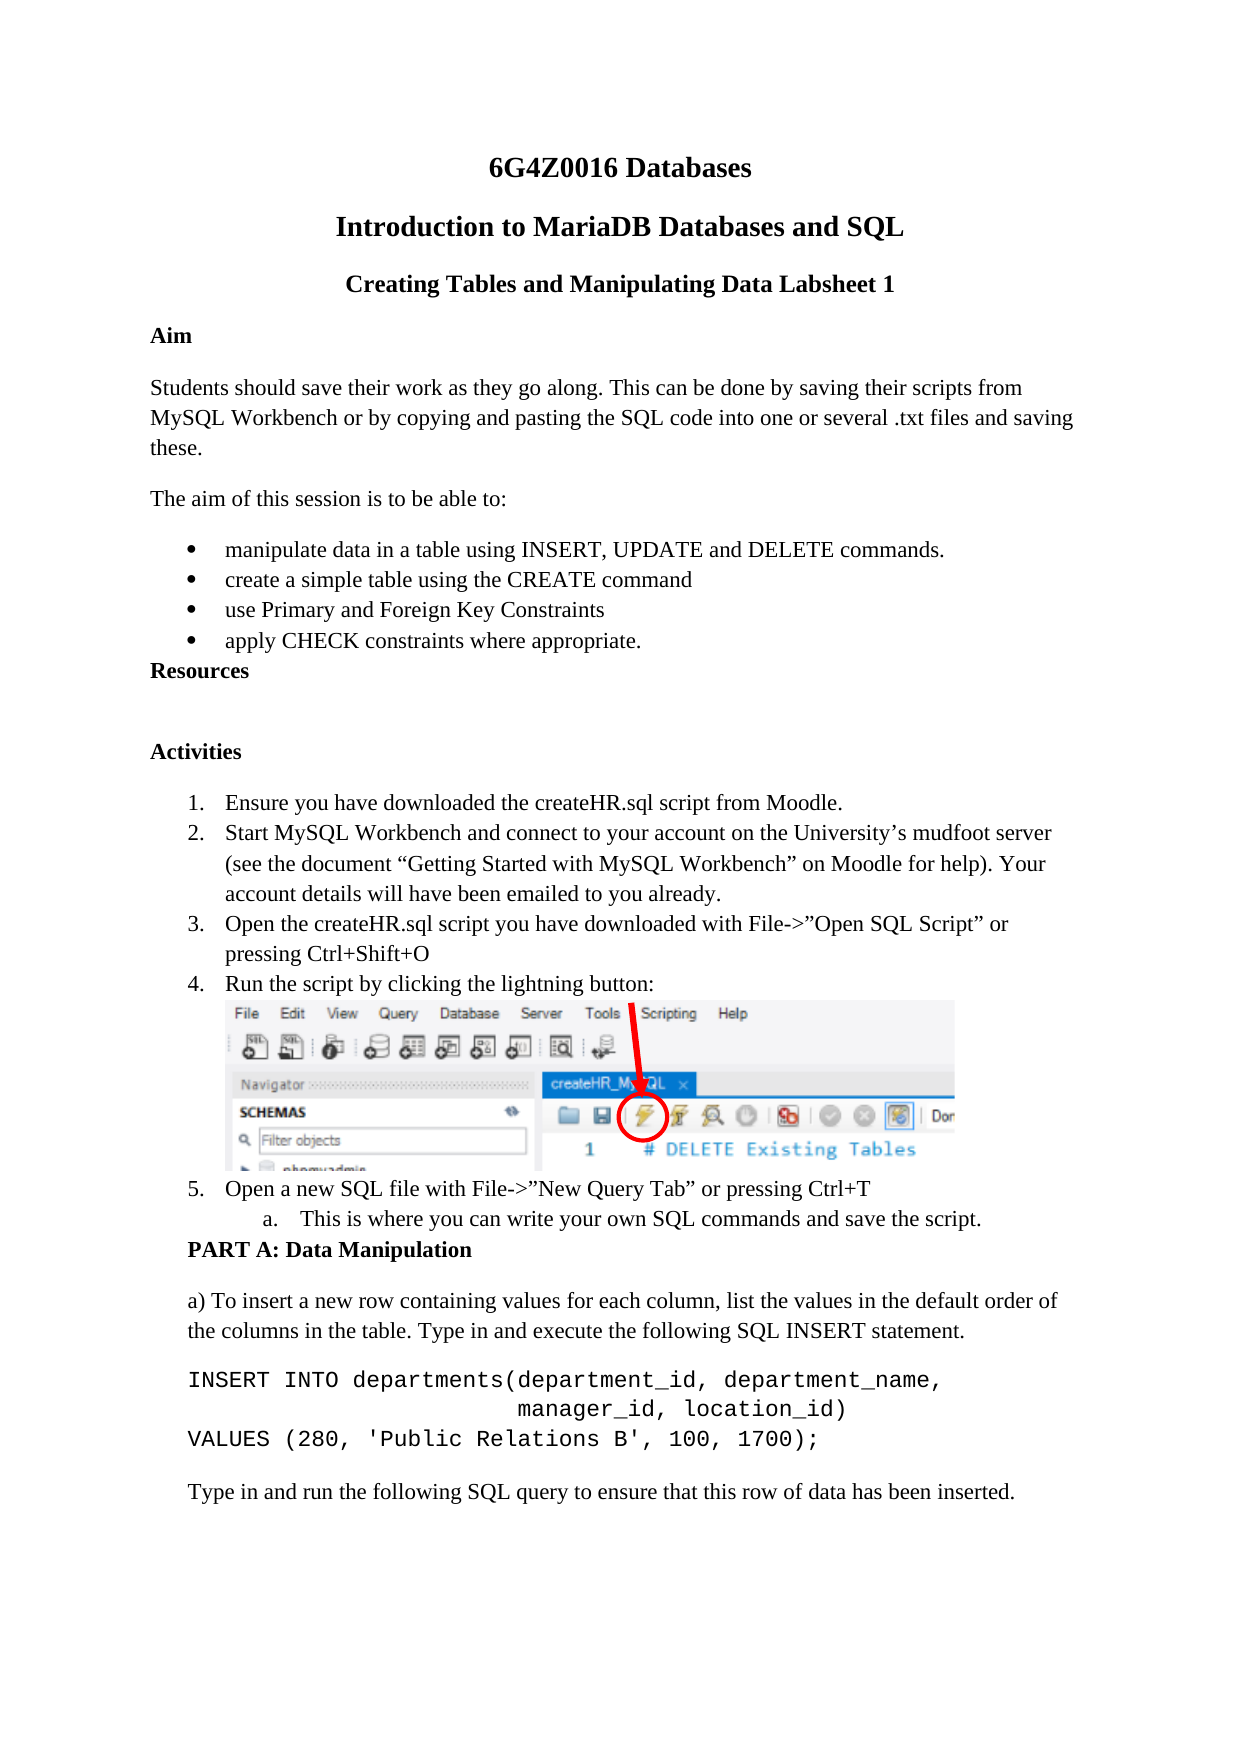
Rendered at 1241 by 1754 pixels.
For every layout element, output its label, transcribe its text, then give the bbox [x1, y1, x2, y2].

text 6G4Z0016 Databases [150, 150, 1090, 183]
text Students should save their work as they go along. This can be done by saving their scripts from MySQL Workbench or by copying and pasting the SQL code into one or several .txt files and saving these. [150, 374, 1090, 460]
list Open the createHR.sql script you have downloaded with File->”Open SQL Script” or pressing Ctrl+Shift+O [187, 910, 1090, 967]
list create a simple table using the CREATE command [187, 566, 1090, 593]
text a) To insert a new row containing values for each column, list the values in the default order of the columns in the table. Type in and execute the following SQL INSERT statement. [187, 1287, 1090, 1343]
list Open a new SQL file with File->”New Query Tab” or pressing Ctrl+T [187, 1175, 1090, 1202]
picture [225, 1000, 955, 1171]
text Activities [150, 738, 1090, 764]
list This is where you can write your own SQL commands and save the script. [262, 1205, 1090, 1232]
list manipulate data in a table using INSERT, UPDATE and DELETE commands. [187, 536, 1090, 562]
text Introduction to MariaDB Databases and SQL [150, 209, 1090, 243]
text PART A: Data Manipulation [187, 1236, 1090, 1262]
text Type in and run the following SQL query to ensure that this row of data has been inserted. [187, 1478, 1090, 1504]
text Resources [150, 657, 1090, 683]
list Ensure you have downloaded the createHR.sql script from Moodle. [187, 789, 1090, 816]
text INSERT INTO departments(department_id, department_name, manager_id, location_id) VALUES (280, 'Public Relations B', 100, 1700); [187, 1368, 1090, 1453]
list apply CHECK constraints where appropriate. [187, 627, 1090, 653]
list Start MySQL Workbench and connect to your account on the University’s mudfoot server (see the document “Getting Started with MySQL Workbench” on Moodle for help). Your account details will have been emailed to you already. [187, 819, 1090, 906]
list use Primary and Foreign Key Constraints [187, 597, 1090, 623]
text The aim of this session is to be able to: [150, 485, 1090, 511]
text Aim [150, 323, 1090, 349]
list Run the script by clicking the lightning button: [187, 971, 1090, 997]
text Creating Tables and Manipulating Data Labsheet 1 [150, 269, 1090, 297]
